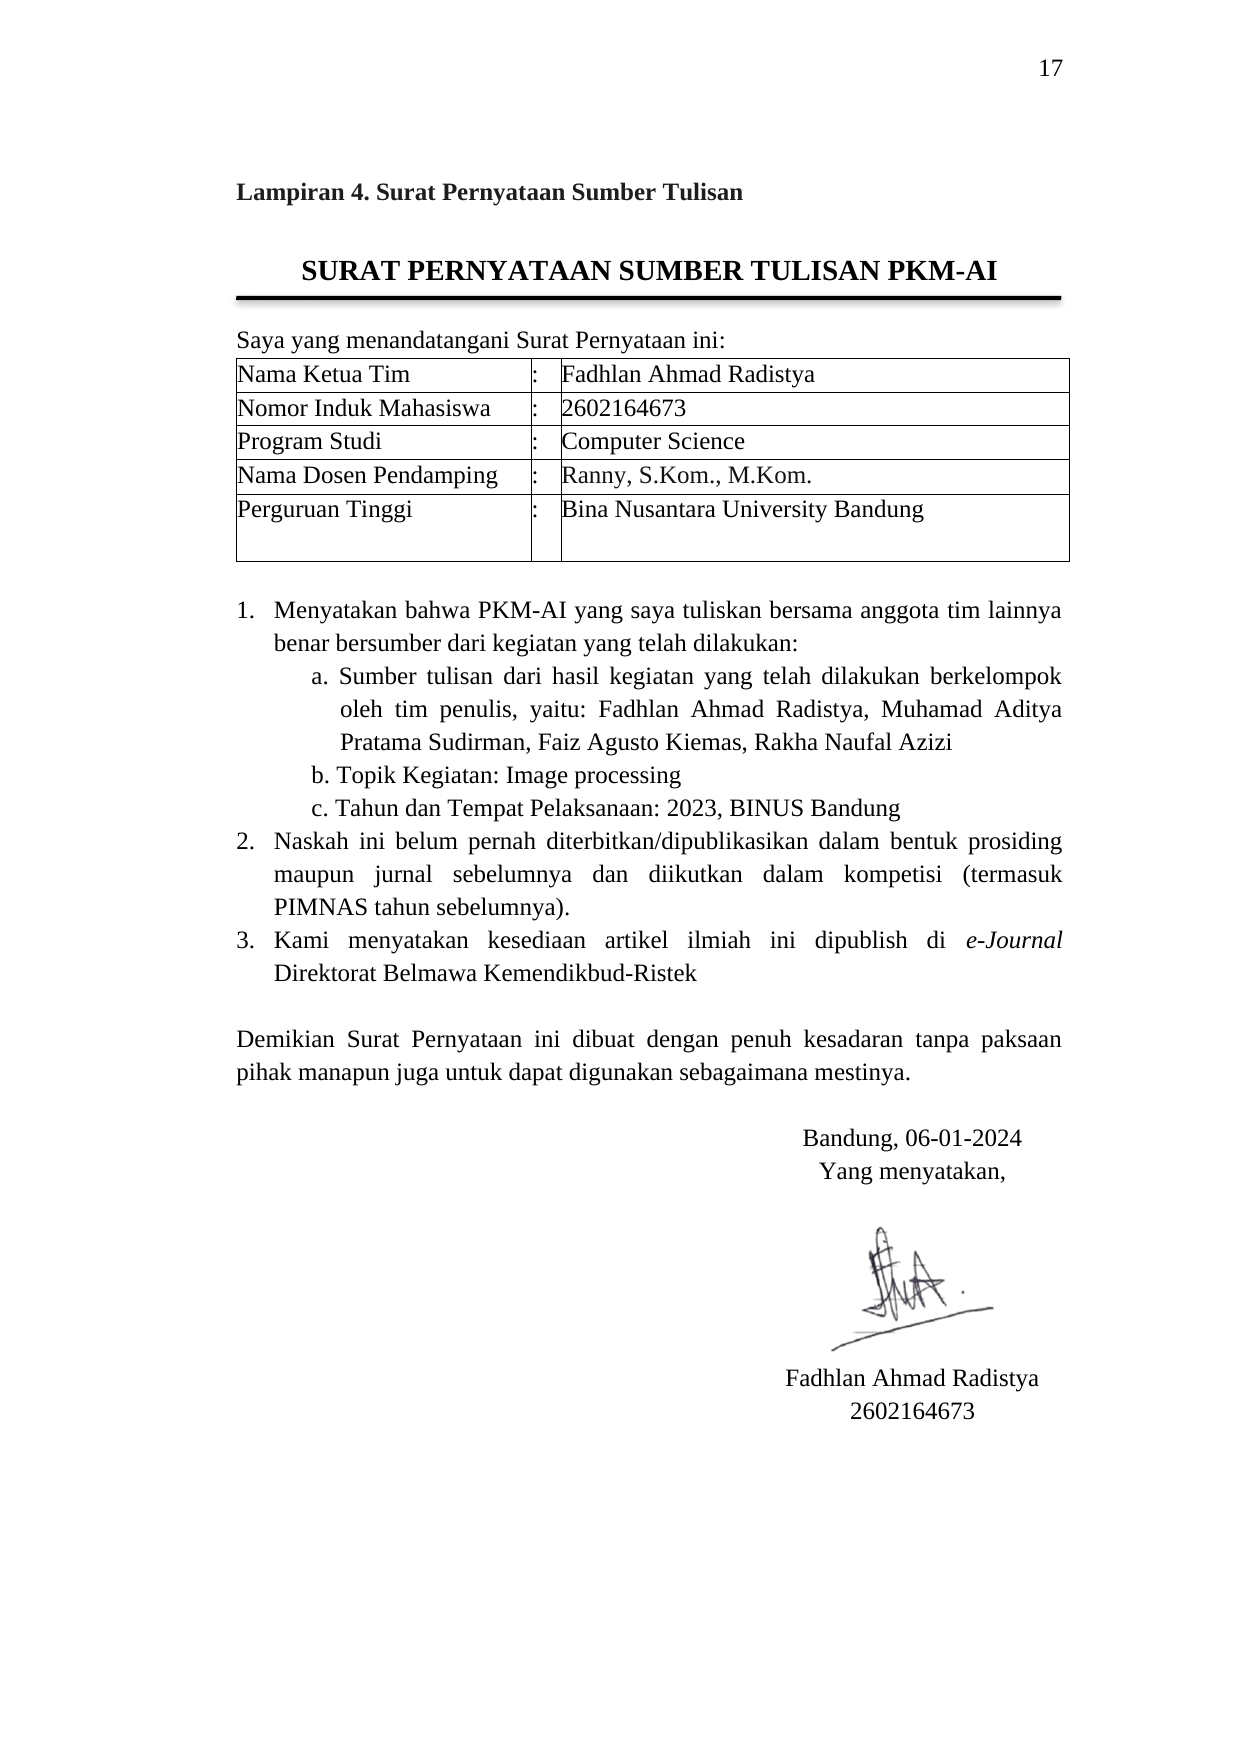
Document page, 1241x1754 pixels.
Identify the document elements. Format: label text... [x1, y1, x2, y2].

table_cell Computer Science [562, 426, 1069, 459]
text a. Sumber tulisan dari hasil kegiatan yang telah dilakukan berkelompok oleh tim penulis, yaitu: Fadhlan Ahmad Radistya, Muhamad Aditya Pratama Sudirman, Faiz Agusto Kiemas, Rakha Naufal Azizi [311, 661, 1063, 756]
text Lampiran 4. Surat Pernyataan Sumber Tulisan [236, 177, 1063, 206]
text Saya yang menandatangani Surat Pernyataan ini: [236, 325, 1063, 354]
table_cell Nama Dosen Pendamping [237, 460, 531, 493]
list Menyatakan bahwa PKM-AI yang saya tuliskan bersama anggota tim lainnya benar bersumber dari kegiatan yang telah dilakukan: [236, 595, 1063, 656]
text b. Topik Kegiatan: Image processing [311, 760, 1063, 788]
text Bandung, 06-01-2024 [761, 1123, 1063, 1152]
table_cell Program Studi [237, 426, 531, 459]
text 2602164673 [761, 1396, 1063, 1425]
table_cell Nomor Induk Mahasiswa [237, 393, 531, 425]
picture [824, 1222, 1000, 1360]
table_cell : [532, 460, 561, 493]
text Demikian Surat Pernyataan ini dibuat dengan penuh kesadaran tanpa paksaan pihak manapun juga untuk dapat digunakan sebagaimana mestinya. [236, 1024, 1063, 1086]
table_cell Perguruan Tinggi [237, 495, 531, 561]
table_cell 2602164673 [562, 393, 1069, 425]
table_header Fadhlan Ahmad Radistya [562, 359, 1069, 392]
list Naskah ini belum pernah diterbitkan/dipublikasikan dalam bentuk prosiding maupun jurnal sebelumnya dan diikutkan dalam kompetisi (termasuk PIMNAS tahun sebelumnya). [236, 826, 1063, 921]
table_cell : [532, 495, 561, 561]
list Kami menyatakan kesediaan artikel ilmiah ini dipublish di e-Journal Direktorat Belmawa Kemendikbud-Ristek [236, 925, 1063, 987]
text SURAT PERNYATAAN SUMBER TULISAN PKM-AI [236, 253, 1063, 287]
table_cell Bina Nusantara University Bandung [562, 495, 1069, 561]
text Yang menyatakan, [686, 1156, 1063, 1185]
table_cell : [532, 426, 561, 459]
table_header Nama Ketua Tim [237, 359, 531, 392]
table_cell Ranny, S.Kom., M.Kom. [562, 460, 1069, 493]
table_header : [532, 359, 561, 392]
text Fadhlan Ahmad Radistya [761, 1363, 1063, 1392]
text c. Tahun dan Tempat Pelaksanaan: 2023, BINUS Bandung [311, 793, 1063, 822]
table_cell : [532, 393, 561, 425]
